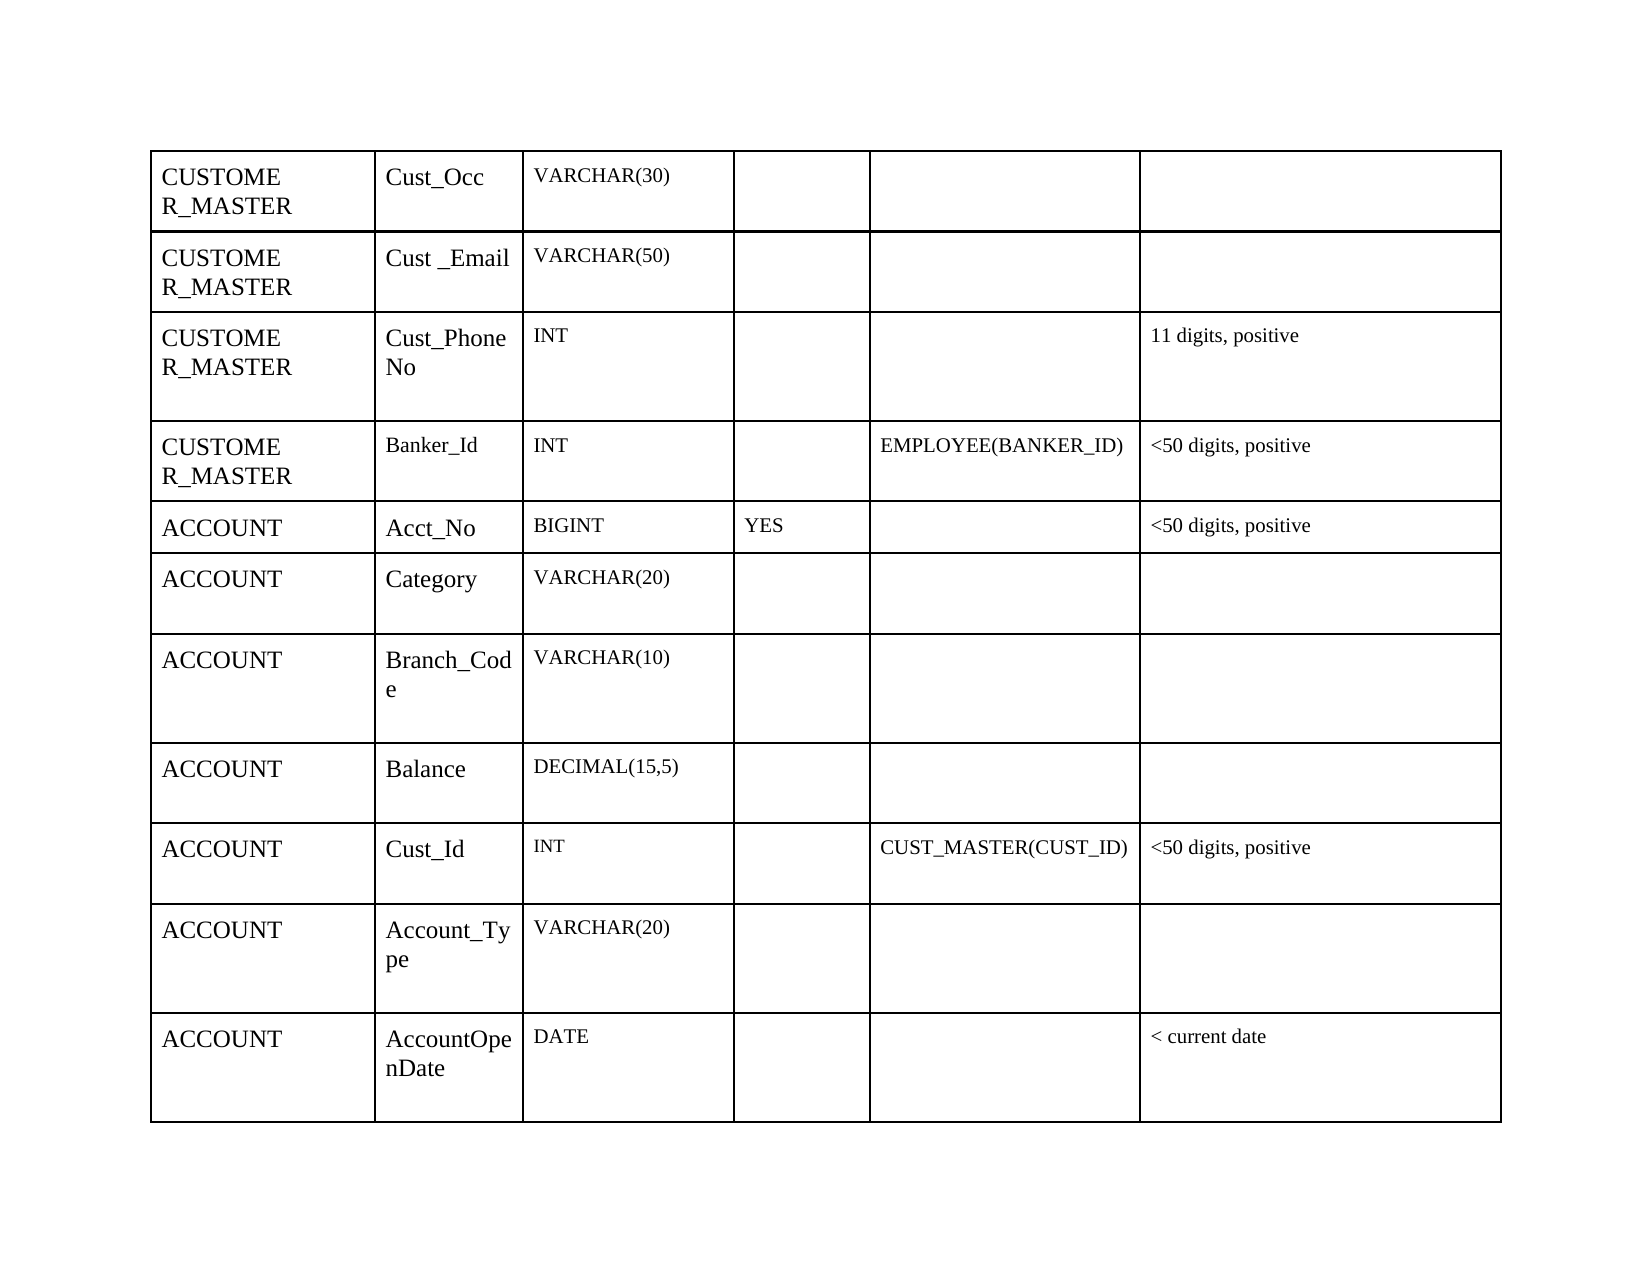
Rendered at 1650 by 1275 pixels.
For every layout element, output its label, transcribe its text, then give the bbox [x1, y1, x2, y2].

table_cell Category [376, 554, 522, 632]
table_cell [871, 554, 1139, 632]
table_cell INT [524, 824, 733, 902]
table_cell Account_Type [376, 905, 522, 1012]
table_cell [735, 422, 869, 500]
table_cell [735, 152, 869, 230]
table_cell VARCHAR(30) [524, 152, 733, 230]
table_cell <50 digits, positive [1141, 422, 1500, 500]
table_cell [735, 905, 869, 1012]
table_cell Cust_Id [376, 824, 522, 902]
table_cell [871, 502, 1139, 552]
table_cell [871, 905, 1139, 1012]
table_cell CUSTOMER_MASTER [152, 152, 374, 230]
table_cell YES [735, 502, 869, 552]
table_cell ACCOUNT [152, 824, 374, 902]
table_cell INT [524, 422, 733, 500]
table_cell Banker_Id [376, 422, 522, 500]
table_cell [871, 744, 1139, 822]
table_cell VARCHAR(20) [524, 905, 733, 1012]
table_cell < current date [1141, 1014, 1500, 1121]
table_cell ACCOUNT [152, 744, 374, 822]
table_cell [1141, 233, 1500, 311]
table_cell ACCOUNT [152, 554, 374, 632]
table_cell Balance [376, 744, 522, 822]
table_cell [735, 824, 869, 902]
table_cell BIGINT [524, 502, 733, 552]
table_cell DATE [524, 1014, 733, 1121]
table_cell ACCOUNT [152, 635, 374, 742]
table_cell AccountOpenDate [376, 1014, 522, 1121]
table_cell [1141, 635, 1500, 742]
table_cell <50 digits, positive [1141, 502, 1500, 552]
table_cell INT [524, 313, 733, 420]
table_cell ACCOUNT [152, 502, 374, 552]
table_cell [735, 554, 869, 632]
table_cell VARCHAR(50) [524, 233, 733, 311]
table_cell VARCHAR(10) [524, 635, 733, 742]
table_cell ACCOUNT [152, 905, 374, 1012]
table_cell CUSTOMER_MASTER [152, 233, 374, 311]
table_cell Cust_PhoneNo [376, 313, 522, 420]
table_cell DECIMAL(15,5) [524, 744, 733, 822]
table_cell 11 digits, positive [1141, 313, 1500, 420]
table_cell [871, 1014, 1139, 1121]
table_cell <50 digits, positive [1141, 824, 1500, 902]
table_cell CUST_MASTER(CUST_ID) [871, 824, 1139, 902]
table_cell CUSTOMER_MASTER [152, 313, 374, 420]
table_cell [871, 313, 1139, 420]
table_cell [1141, 905, 1500, 1012]
table_cell [735, 635, 869, 742]
table_cell VARCHAR(20) [524, 554, 733, 632]
table_cell [871, 233, 1139, 311]
table_cell [871, 152, 1139, 230]
table_cell [871, 635, 1139, 742]
table_cell [735, 1014, 869, 1121]
table_cell [735, 313, 869, 420]
table_cell Branch_Code [376, 635, 522, 742]
table_cell [735, 233, 869, 311]
table_cell CUSTOMER_MASTER [152, 422, 374, 500]
table_cell [1141, 744, 1500, 822]
table_cell Cust_Occ [376, 152, 522, 230]
table_cell ACCOUNT [152, 1014, 374, 1121]
table_cell [1141, 152, 1500, 230]
table_cell EMPLOYEE(BANKER_ID) [871, 422, 1139, 500]
table_cell [735, 744, 869, 822]
table_cell [1141, 554, 1500, 632]
table_cell Acct_No [376, 502, 522, 552]
table_cell Cust _Email [376, 233, 522, 311]
